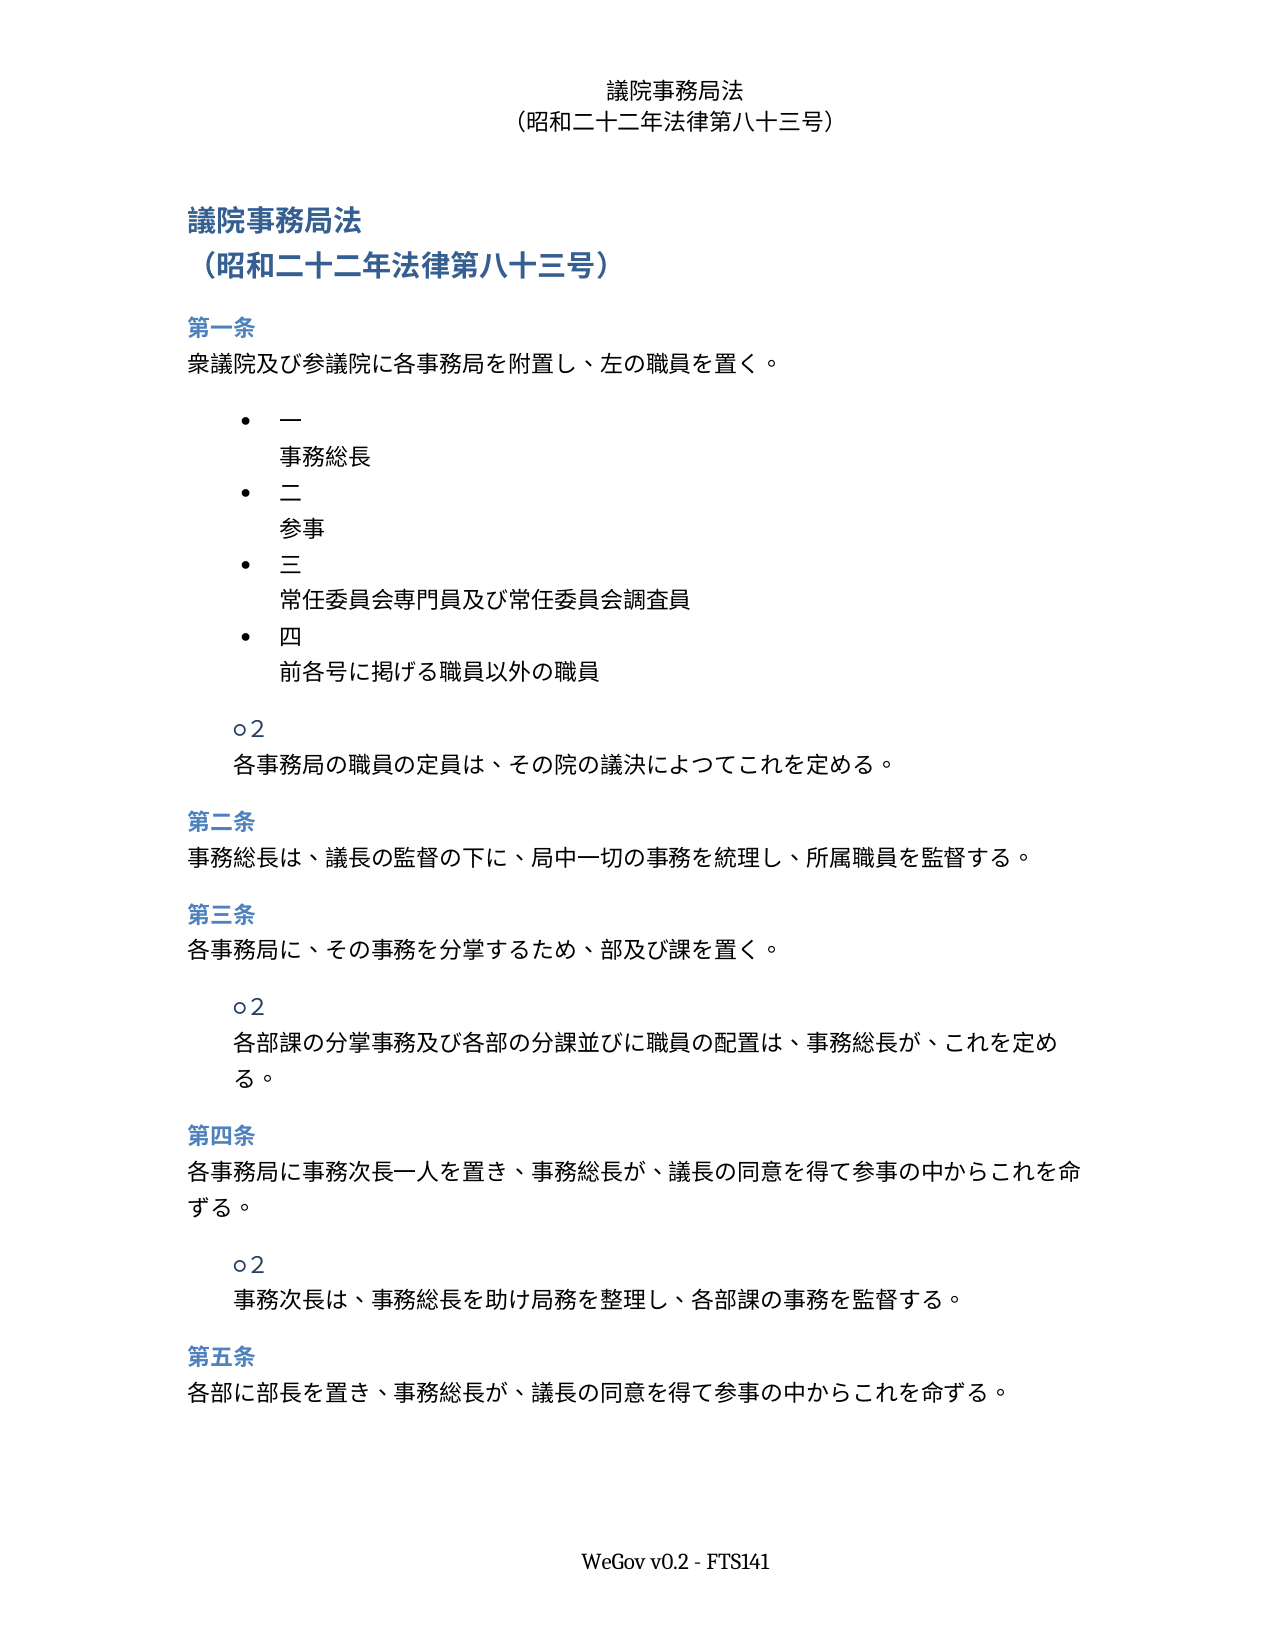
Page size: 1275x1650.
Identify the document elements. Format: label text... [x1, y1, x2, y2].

text 事務総長は、議長の監督の下に、局中一切の事務を統理し、所属職員を監督する。 [187, 842, 1087, 873]
list 二 参事 [242, 477, 1087, 544]
subtitle ○２ [233, 991, 1087, 1022]
text 各事務局に事務次長一人を置き、事務総長が、議長の同意を得て参事の中からこれを命ずる。 [187, 1156, 1087, 1223]
text 衆議院及び参議院に各事務局を附置し、左の職員を置く。 [187, 348, 1087, 379]
subtitle 第一条 [187, 312, 1087, 343]
subtitle 議院事務局法 （昭和二十二年法律第八十三号） [187, 200, 1087, 285]
subtitle ○２ [233, 713, 1087, 744]
text 各事務局の職員の定員は、その院の議決によつてこれを定める。 [233, 749, 1087, 780]
subtitle 第三条 [187, 898, 1087, 930]
list 一 事務総長 [242, 405, 1087, 472]
text 各事務局に、その事務を分掌するため、部及び課を置く。 [187, 934, 1087, 966]
list 四 前各号に掲げる職員以外の職員 [242, 620, 1087, 688]
text 各部に部長を置き、事務総長が、議長の同意を得て参事の中からこれを命ずる。 [187, 1377, 1087, 1408]
text 各部課の分掌事務及び各部の分課並びに職員の配置は、事務総長が、これを定める。 [233, 1027, 1087, 1094]
subtitle 第四条 [187, 1120, 1087, 1151]
subtitle 第二条 [187, 806, 1087, 837]
subtitle 第五条 [187, 1341, 1087, 1372]
list 三 常任委員会専門員及び常任委員会調査員 [242, 548, 1087, 616]
subtitle ○２ [233, 1248, 1087, 1280]
text 事務次長は、事務総長を助け局務を整理し、各部課の事務を監督する。 [233, 1284, 1087, 1316]
